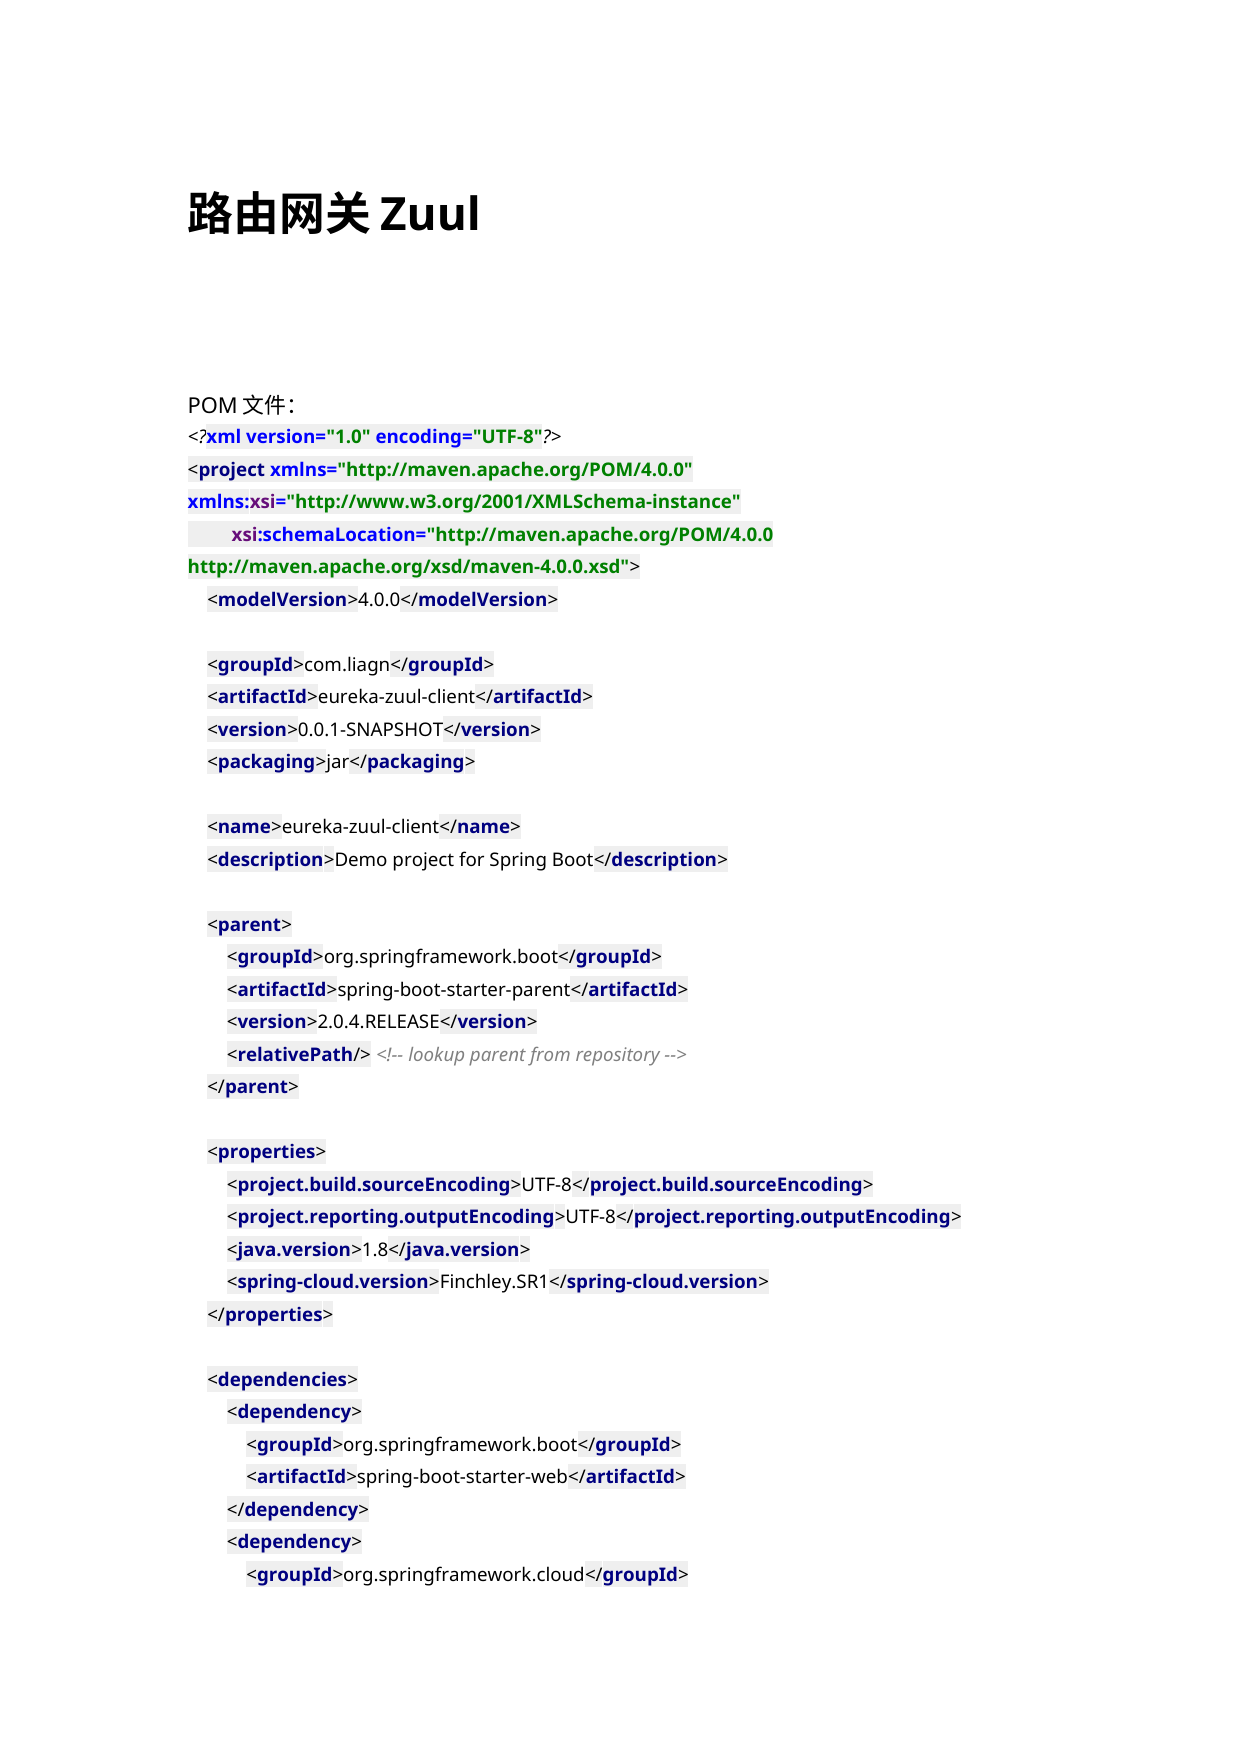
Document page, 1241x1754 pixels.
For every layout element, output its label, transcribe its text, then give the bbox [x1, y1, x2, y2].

subtitle 路由网关Zuul [187, 162, 1053, 259]
text POM文件： [187, 388, 1053, 420]
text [187, 420, 1053, 1590]
